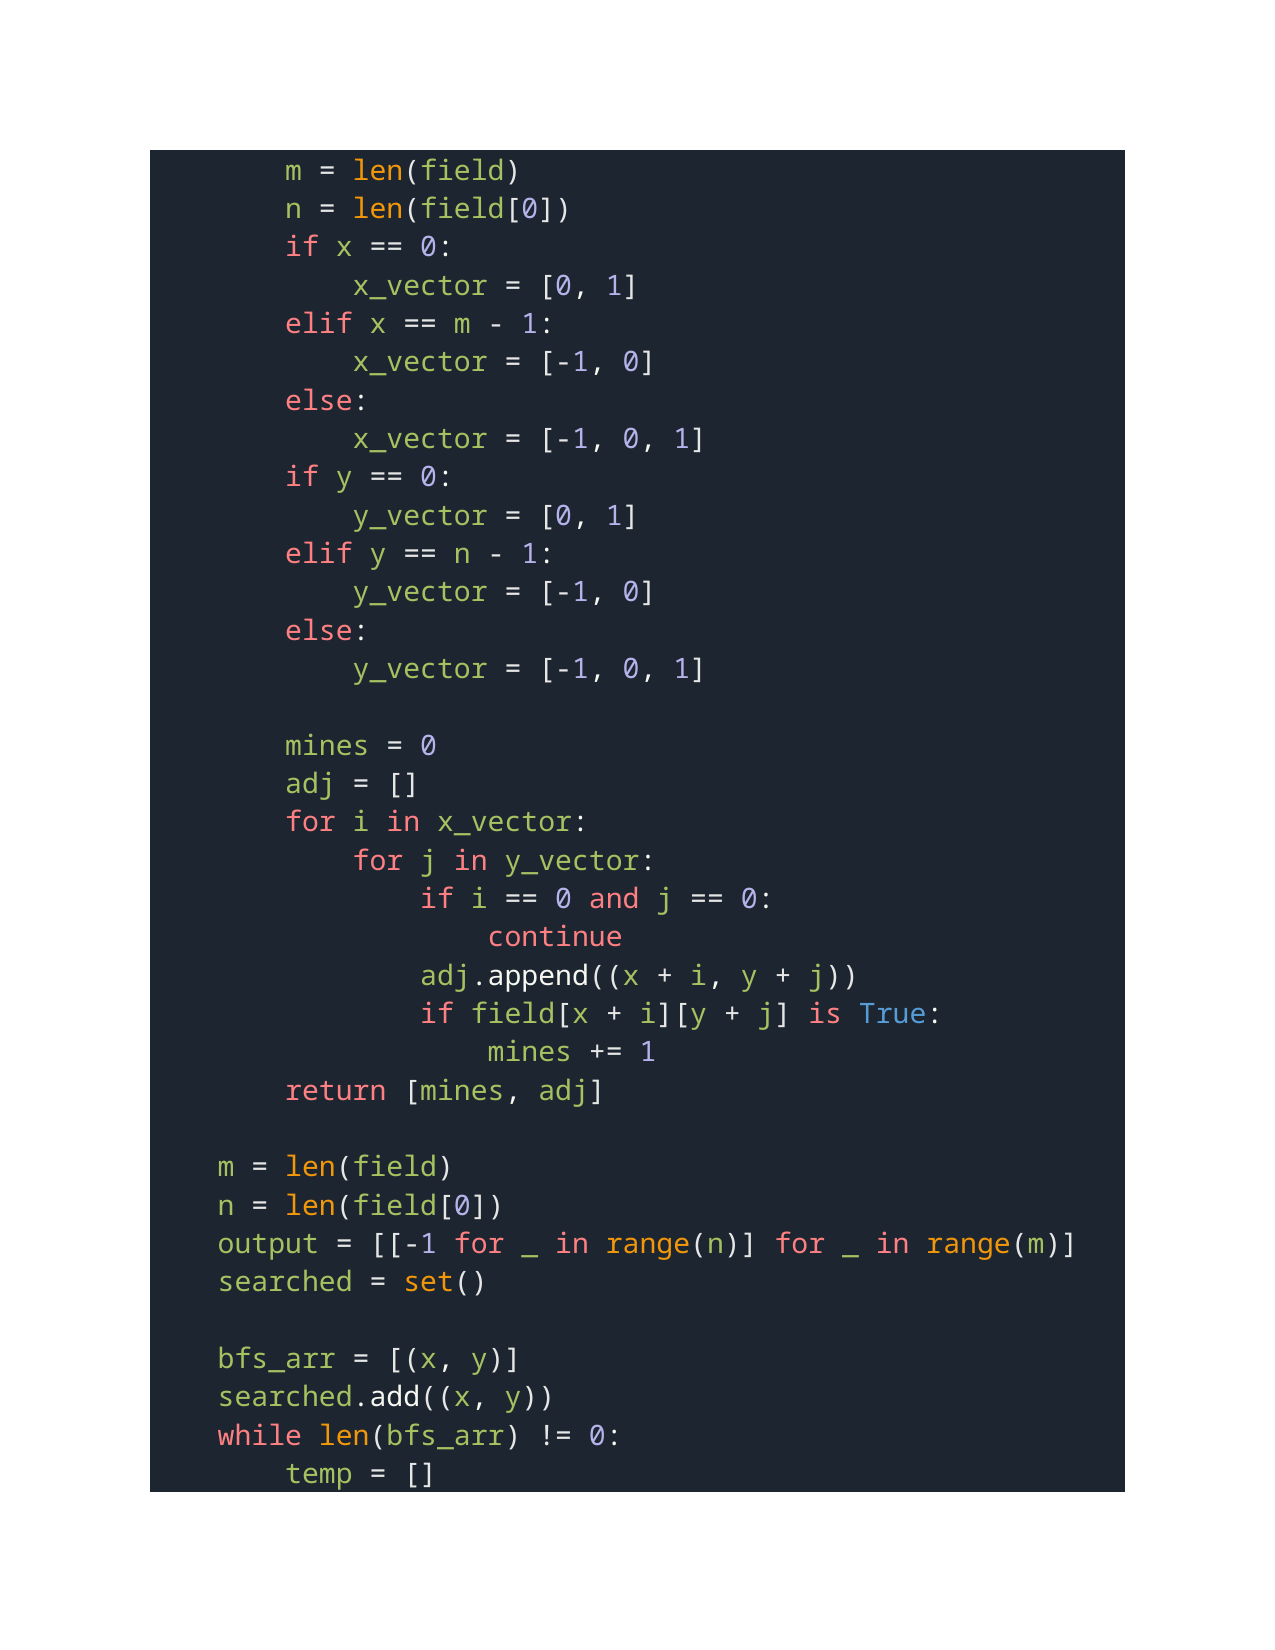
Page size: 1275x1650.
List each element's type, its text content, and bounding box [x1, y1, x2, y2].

text if y == 0: [150, 457, 1125, 495]
text for i in x_vector: [150, 802, 1125, 840]
text n = len(field[0]) [150, 1185, 1125, 1223]
text n = len(field[0]) [150, 188, 1125, 227]
text y_vector = [-1, 0, 1] [150, 648, 1125, 687]
text elif x == m - 1: [150, 303, 1125, 342]
text continue [150, 917, 1125, 955]
text else: [150, 380, 1125, 418]
text searched.add((x, y)) [150, 1377, 1125, 1415]
text elif y == n - 1: [150, 533, 1125, 572]
text if i == 0 and j == 0: [150, 878, 1125, 917]
text if field[x + i][y + j] is True: [150, 993, 1125, 1032]
text while len(bfs_arr) != 0: [150, 1415, 1125, 1453]
text return [mines, adj] [150, 1070, 1125, 1108]
text mines += 1 [150, 1032, 1125, 1070]
text adj = [] [150, 763, 1125, 802]
text temp = [] [150, 1453, 1125, 1492]
text if x == 0: [150, 227, 1125, 265]
text bfs_arr = [(x, y)] [150, 1338, 1125, 1377]
text else: [150, 610, 1125, 648]
text x_vector = [-1, 0] [150, 342, 1125, 380]
text mines = 0 [150, 725, 1125, 763]
text for j in y_vector: [150, 840, 1125, 878]
text adj.append((x + i, y + j)) [150, 955, 1125, 993]
text output = [[-1 for _ in range(n)] for _ in range(m)] [150, 1223, 1125, 1262]
text y_vector = [-1, 0] [150, 572, 1125, 610]
text m = len(field) [150, 150, 1125, 188]
text searched = set() [150, 1262, 1125, 1300]
text y_vector = [0, 1] [150, 495, 1125, 533]
text x_vector = [0, 1] [150, 265, 1125, 303]
text m = len(field) [150, 1147, 1125, 1185]
text x_vector = [-1, 0, 1] [150, 418, 1125, 457]
